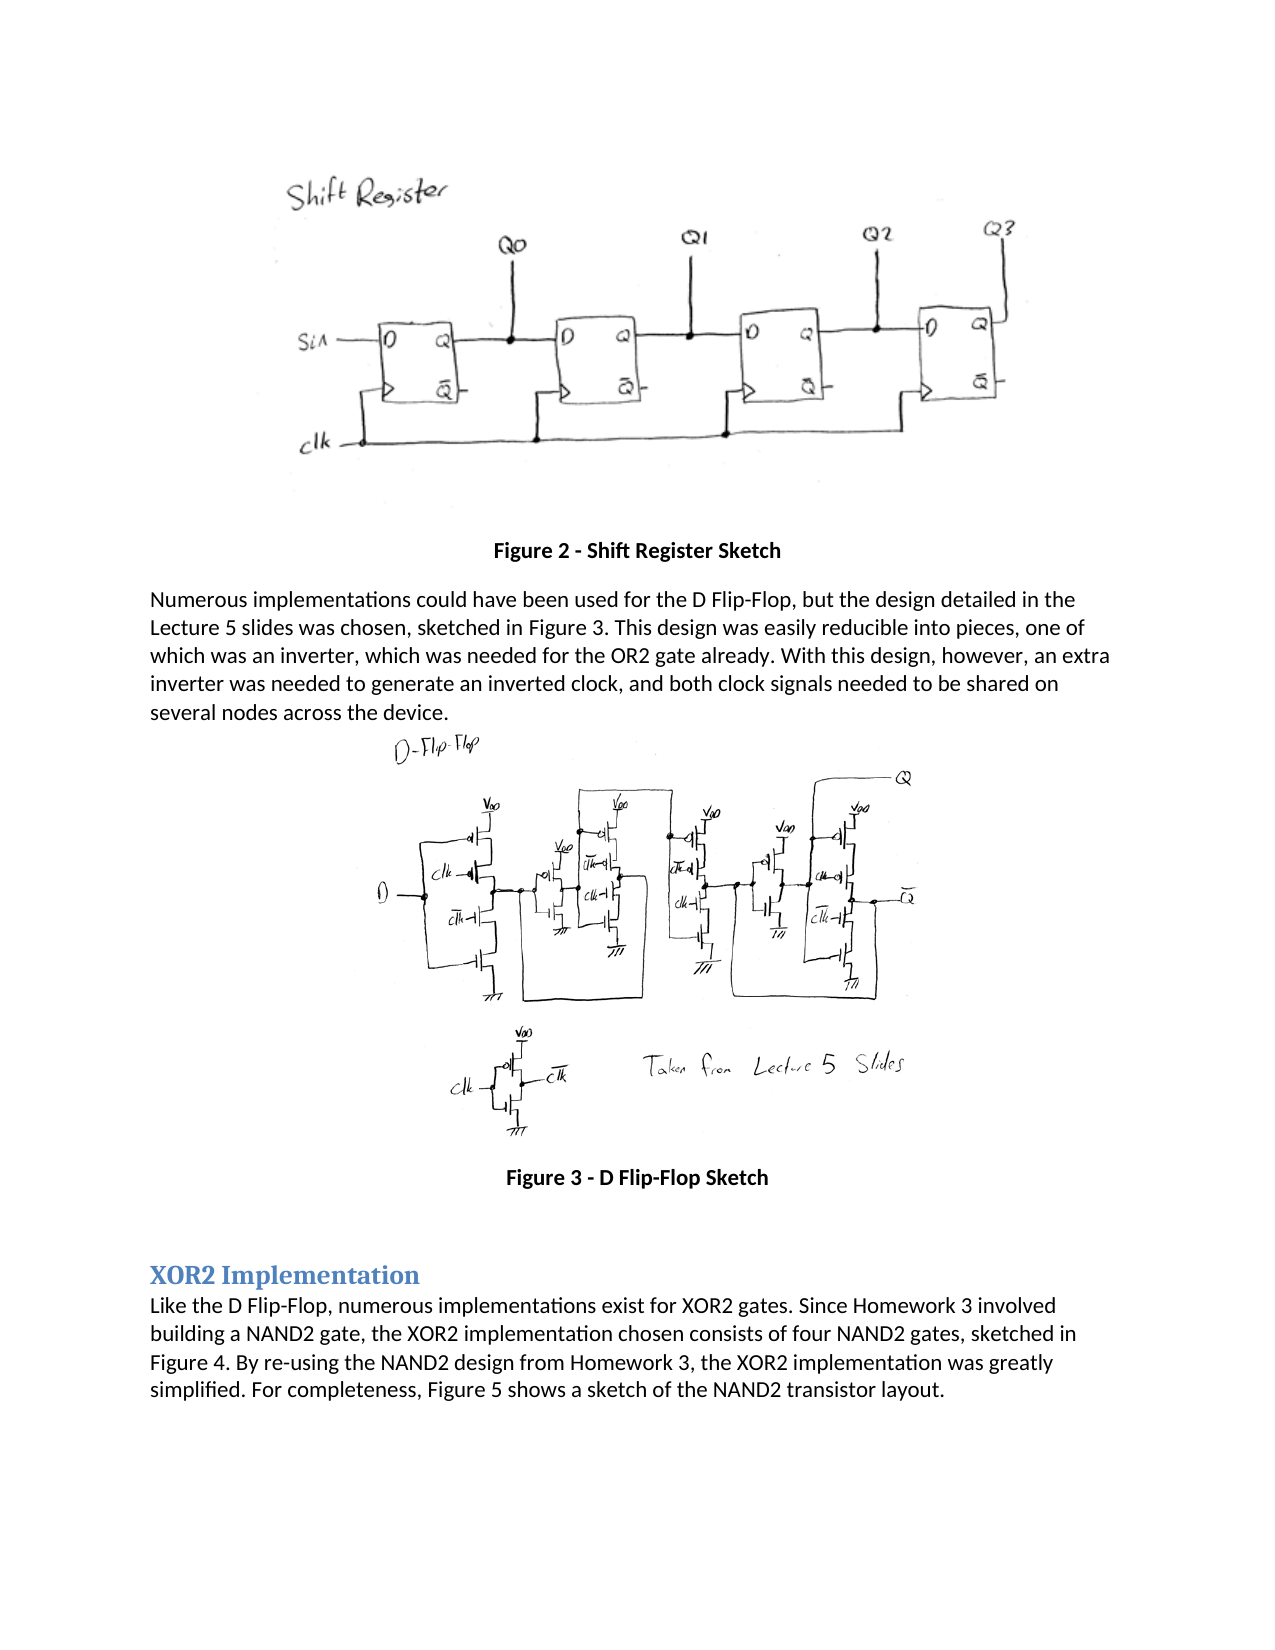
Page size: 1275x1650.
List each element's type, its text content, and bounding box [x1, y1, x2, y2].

text Like the D Flip-Flop, numerous implementations exist for XOR2 gates. Since Homework 3 involved building a NAND2 gate, the XOR2 implementation chosen consists of four NAND2 gates, sketched in Figure 4. By re-using the NAND2 design from Homework 3, the XOR2 implementation was greatly simplified. For completeness, Figure 5 shows a sketch of the NAND2 transistor layout. [150, 1292, 1125, 1404]
text Figure 3 - D Flip-Flop Sketch [150, 1163, 1125, 1191]
picture [246, 150, 1029, 516]
subtitle XOR2 Implementation [150, 1260, 1125, 1292]
text Figure 2 - Shift Register Sketch [150, 537, 1125, 565]
picture [343, 725, 932, 1142]
text Numerous implementations could have been used for the D Flip-Flop, but the design detailed in the Lecture 5 slides was chosen, sketched in Figure 3. This design was easily reducible into pieces, one of which was an inverter, which was needed for the OR2 gate already. With this design, however, an extra inverter was needed to generate an inverted clock, and both clock signals needed to be shared on several nodes across the device. [150, 586, 1125, 726]
